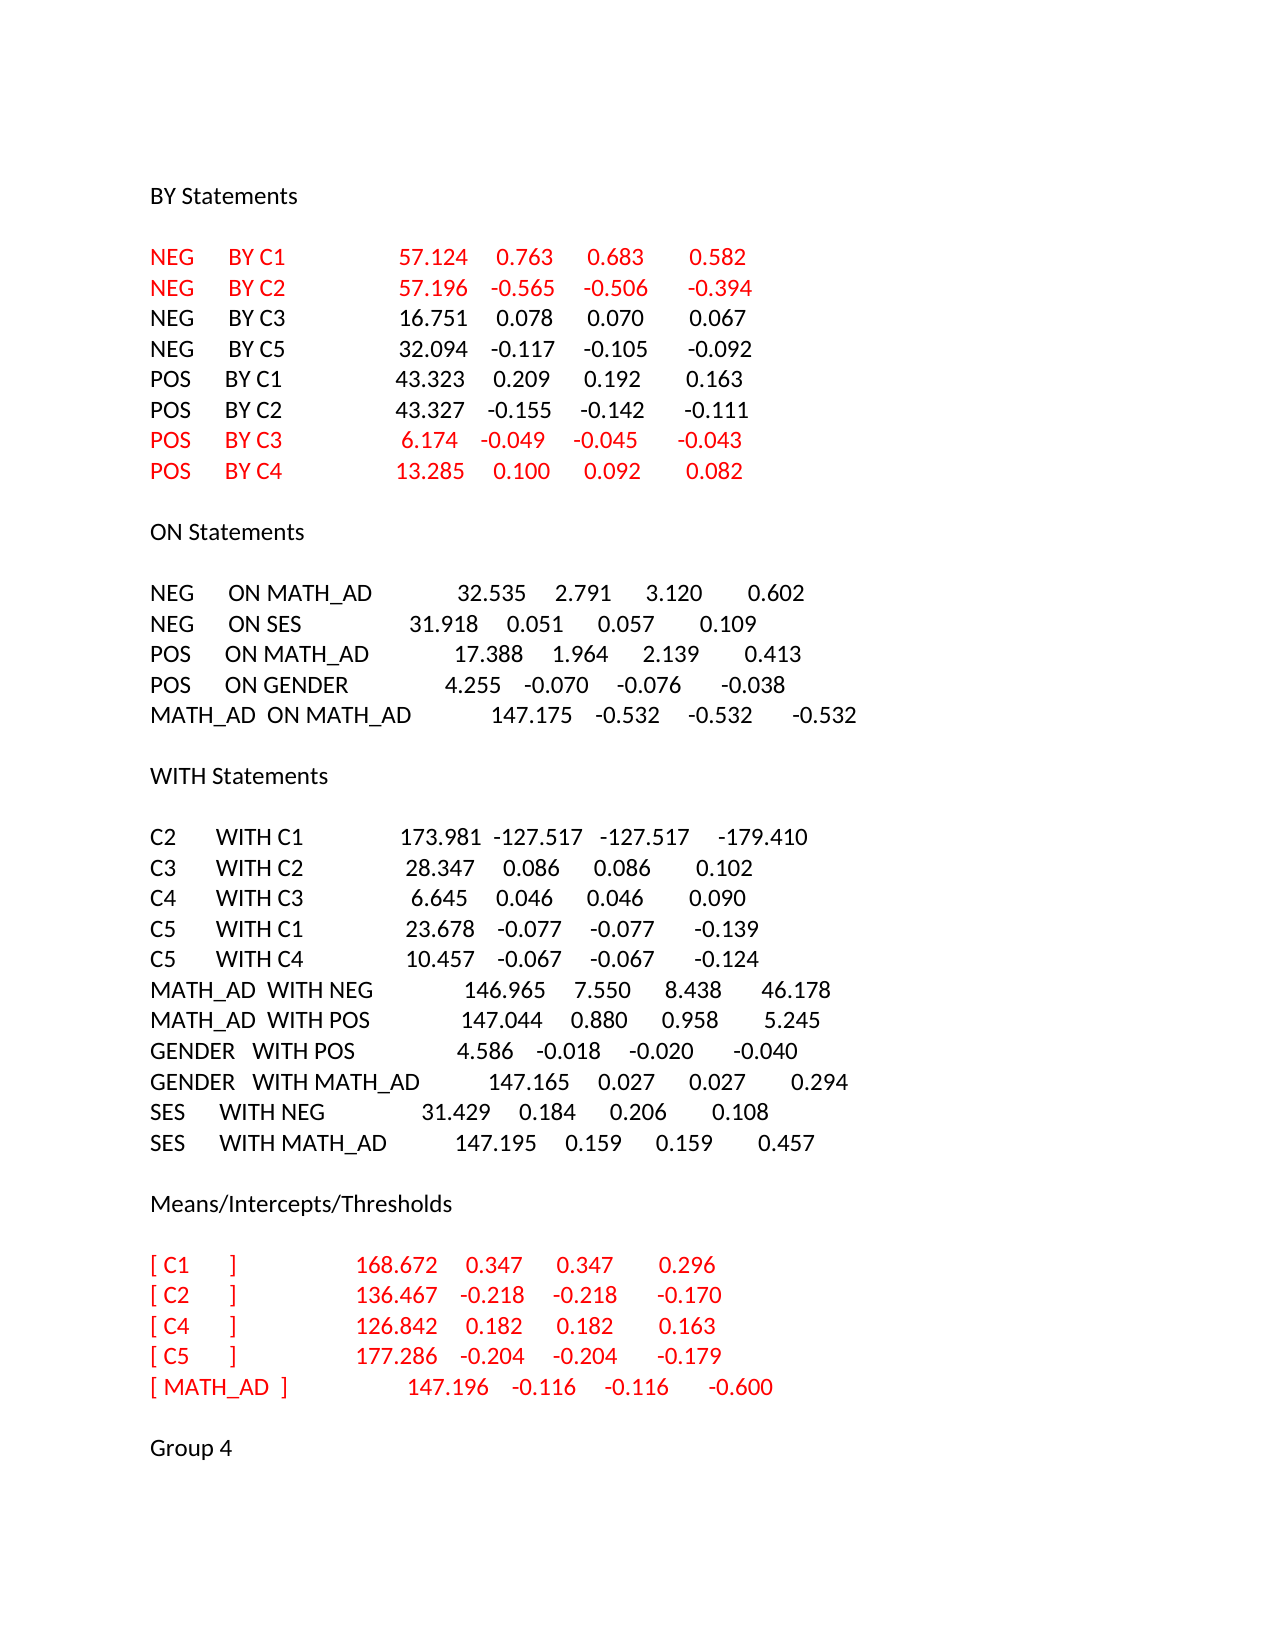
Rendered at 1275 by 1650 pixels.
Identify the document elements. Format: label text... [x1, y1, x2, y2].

text WITH Statements [150, 760, 1125, 791]
text SES WITH MATH_AD 147.195 0.159 0.159 0.457 [150, 1127, 1125, 1157]
text NEG ON SES 31.918 0.051 0.057 0.109 [150, 608, 1125, 638]
text MATH_AD WITH NEG 146.965 7.550 8.438 46.178 [150, 974, 1125, 1004]
text BY Statements [150, 181, 1125, 211]
text POS BY C3 6.174 -0.049 -0.045 -0.043 [150, 425, 1125, 455]
text Means/Intercepts/Thresholds [150, 1188, 1125, 1218]
text POS ON MATH_AD 17.388 1.964 2.139 0.413 [150, 638, 1125, 669]
text POS BY C4 13.285 0.100 0.092 0.082 [150, 455, 1125, 486]
text [ MATH_AD ] 147.196 -0.116 -0.116 -0.600 [150, 1371, 1125, 1401]
text SES WITH NEG 31.429 0.184 0.206 0.108 [150, 1096, 1125, 1127]
text [ C1 ] 168.672 0.347 0.347 0.296 [150, 1249, 1125, 1279]
text POS BY C2 43.327 -0.155 -0.142 -0.111 [150, 394, 1125, 425]
text POS ON GENDER 4.255 -0.070 -0.076 -0.038 [150, 669, 1125, 699]
text [ C2 ] 136.467 -0.218 -0.218 -0.170 [150, 1279, 1125, 1310]
text MATH_AD WITH POS 147.044 0.880 0.958 5.245 [150, 1004, 1125, 1035]
text MATH_AD ON MATH_AD 147.175 -0.532 -0.532 -0.532 [150, 699, 1125, 730]
text [ C4 ] 126.842 0.182 0.182 0.163 [150, 1310, 1125, 1340]
text Group 4 [150, 1432, 1125, 1462]
text NEG BY C2 57.196 -0.565 -0.506 -0.394 [150, 272, 1125, 303]
text NEG BY C5 32.094 -0.117 -0.105 -0.092 [150, 333, 1125, 364]
text C4 WITH C3 6.645 0.046 0.046 0.090 [150, 882, 1125, 913]
text NEG ON MATH_AD 32.535 2.791 3.120 0.602 [150, 577, 1125, 608]
text NEG BY C1 57.124 0.763 0.683 0.582 [150, 242, 1125, 272]
text C3 WITH C2 28.347 0.086 0.086 0.102 [150, 852, 1125, 882]
text C2 WITH C1 173.981 -127.517 -127.517 -179.410 [150, 821, 1125, 852]
text ON Statements [150, 516, 1125, 547]
text NEG BY C3 16.751 0.078 0.070 0.067 [150, 303, 1125, 333]
text C5 WITH C4 10.457 -0.067 -0.067 -0.124 [150, 943, 1125, 974]
text C5 WITH C1 23.678 -0.077 -0.077 -0.139 [150, 913, 1125, 943]
text GENDER WITH MATH_AD 147.165 0.027 0.027 0.294 [150, 1066, 1125, 1096]
text POS BY C1 43.323 0.209 0.192 0.163 [150, 364, 1125, 394]
text GENDER WITH POS 4.586 -0.018 -0.020 -0.040 [150, 1035, 1125, 1066]
text [ C5 ] 177.286 -0.204 -0.204 -0.179 [150, 1340, 1125, 1371]
